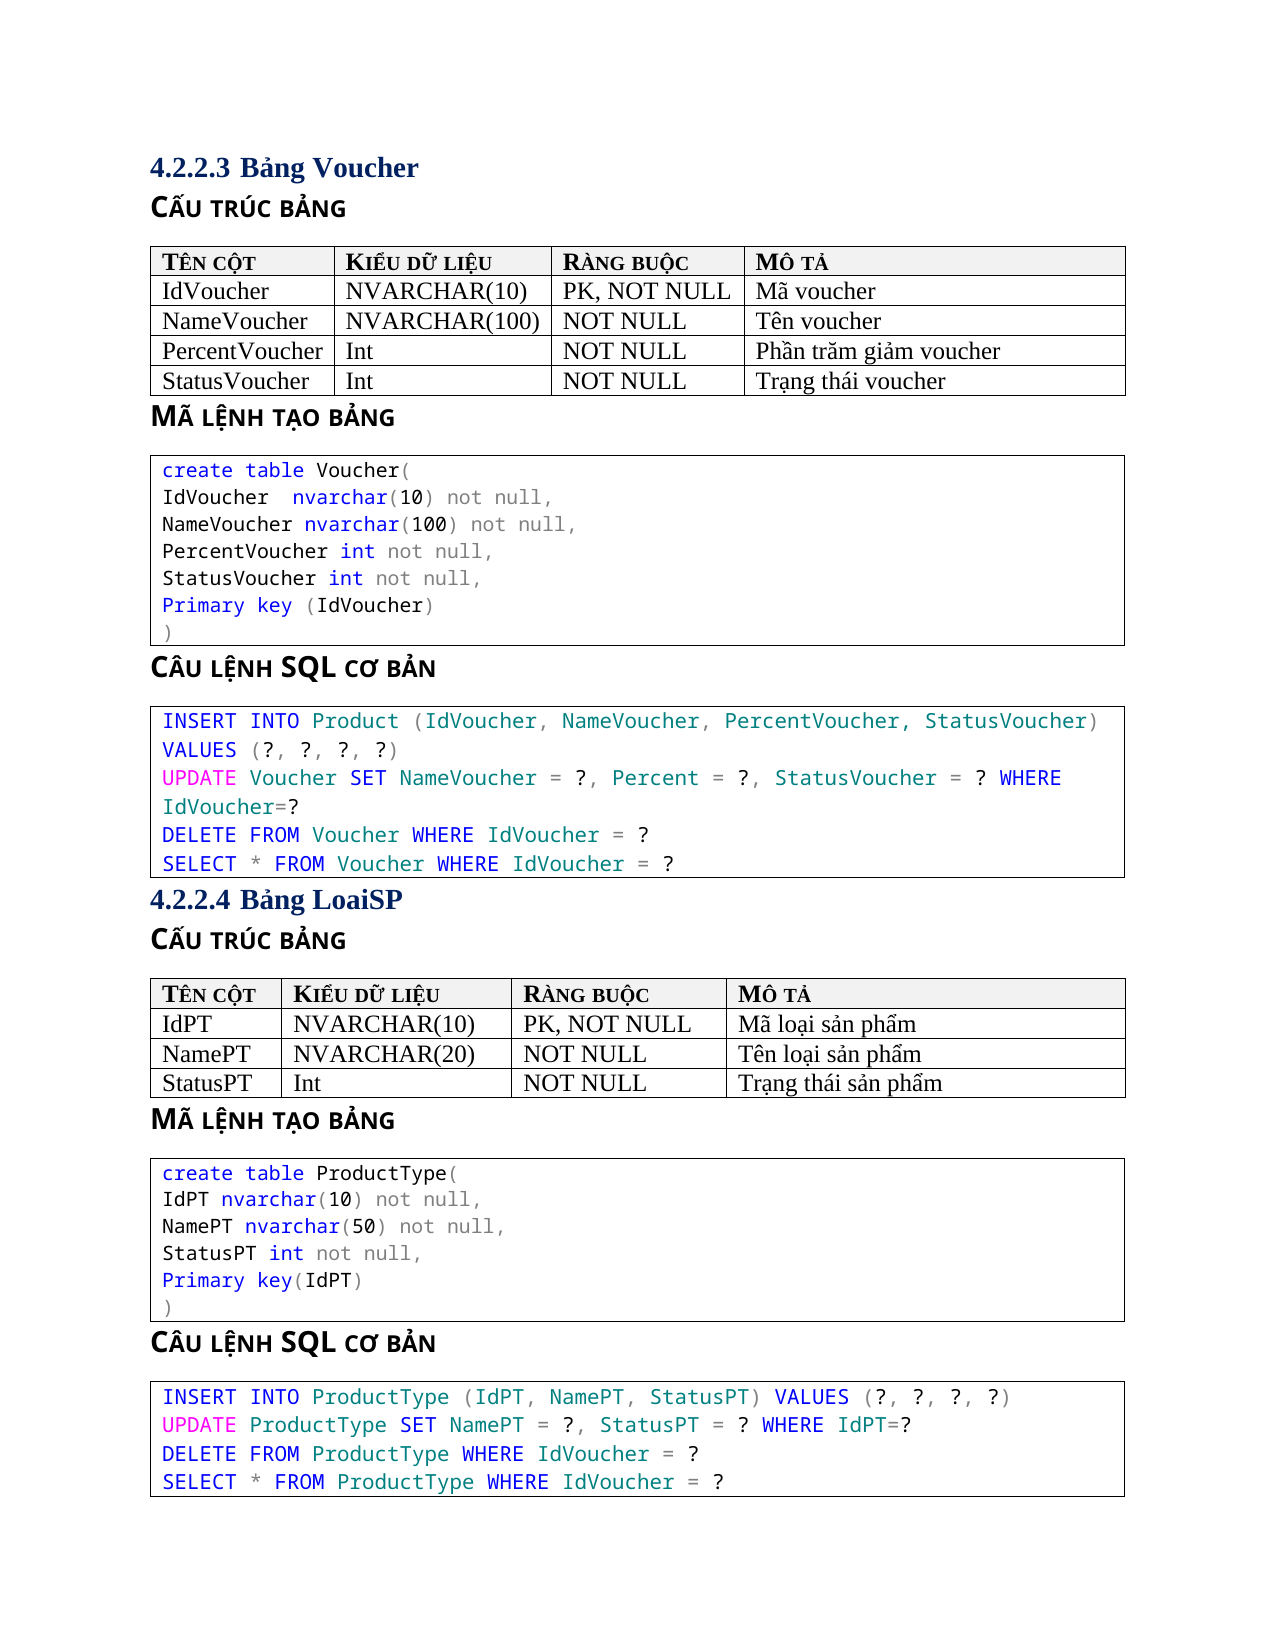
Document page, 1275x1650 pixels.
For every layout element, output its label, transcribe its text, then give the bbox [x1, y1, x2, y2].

table_header INSERT INTO ProductType (IdPT, NamePT, StatusPT) VALUES (?, ?, ?, ?) UPDATE ProductType SET NamePT = ?, StatusPT = ? WHERE IdPT=? DELETE FROM ProductType WHERE IdVoucher = ? SELECT * FROM ProductType WHERE IdVoucher = ? [151, 1382, 1124, 1496]
table_header Tên cột [151, 979, 281, 1008]
table_cell Mã voucher [745, 276, 1125, 305]
table_header Mô tả [727, 979, 1125, 1008]
table_cell IdPT [151, 1009, 281, 1038]
table_cell NOT NULL [552, 306, 744, 335]
subtitle Bảng Voucher [150, 150, 1125, 183]
table_cell StatusVoucher [151, 366, 334, 394]
table_cell NVARCHAR(100) [335, 306, 551, 335]
table_cell Int [335, 366, 551, 394]
table_cell NVARCHAR(20) [282, 1039, 511, 1067]
table_cell Mã loại sản phẩm [727, 1009, 1125, 1038]
text Cấu trúc bảng [150, 918, 1125, 958]
table_header Kiểu dữ liệu [282, 979, 511, 1008]
table_cell NVARCHAR(10) [335, 276, 551, 305]
table_cell NOT NULL [552, 336, 744, 365]
table_cell NamePT [151, 1039, 281, 1067]
table_cell PK, NOT NULL [552, 276, 744, 305]
text Mã lệnh tạo bảng [150, 396, 1125, 435]
table_header Mô tả [745, 247, 1125, 275]
table_header Kiểu dữ liệu [335, 247, 551, 275]
table_cell NOT NULL [552, 366, 744, 394]
table_cell IdVoucher [151, 276, 334, 305]
table_header create table Voucher( IdVoucher nvarchar(10) not null, NameVoucher nvarchar(100) not null, PercentVoucher int not null, StatusVoucher int not null, Primary key (IdVoucher) ) [151, 456, 1124, 645]
text Cấu trúc bảng [150, 186, 1125, 226]
table_cell Tên voucher [745, 306, 1125, 335]
table_cell StatusPT [151, 1069, 281, 1097]
table_header create table ProductType( IdPT nvarchar(10) not null, NamePT nvarchar(50) not null, StatusPT int not null, Primary key(IdPT) ) [151, 1159, 1124, 1321]
table_cell Int [335, 336, 551, 365]
table_cell NOT NULL [512, 1069, 726, 1097]
table_cell NameVoucher [151, 306, 334, 335]
table_cell NVARCHAR(10) [282, 1009, 511, 1038]
subtitle Bảng LoaiSP [150, 882, 1125, 916]
table_header Ràng buộc [512, 979, 726, 1008]
table_header Ràng buộc [552, 247, 744, 275]
table_header Tên cột [151, 247, 334, 275]
table_cell NOT NULL [512, 1039, 726, 1067]
text Câu lệnh SQL cơ bản [150, 646, 1125, 686]
table_cell PK, NOT NULL [512, 1009, 726, 1038]
table_cell Phần trăm giảm voucher [745, 336, 1125, 365]
table_cell Tên loại sản phẩm [727, 1039, 1125, 1067]
table_cell Int [282, 1069, 511, 1097]
table_cell Trạng thái sản phẩm [727, 1069, 1125, 1097]
table_header INSERT INTO Product (IdVoucher, NameVoucher, PercentVoucher, StatusVoucher) VALUES (?, ?, ?, ?) UPDATE Voucher SET NameVoucher = ?, Percent = ?, StatusVoucher = ? WHERE IdVoucher=? DELETE FROM Voucher WHERE IdVoucher = ? SELECT * FROM Voucher WHERE IdVoucher = ? [151, 707, 1124, 877]
table_cell Trạng thái voucher [745, 366, 1125, 394]
text Mã lệnh tạo bảng [150, 1098, 1125, 1138]
table_cell PercentVoucher [151, 336, 334, 365]
text Câu lệnh SQL cơ bản [150, 1322, 1125, 1361]
